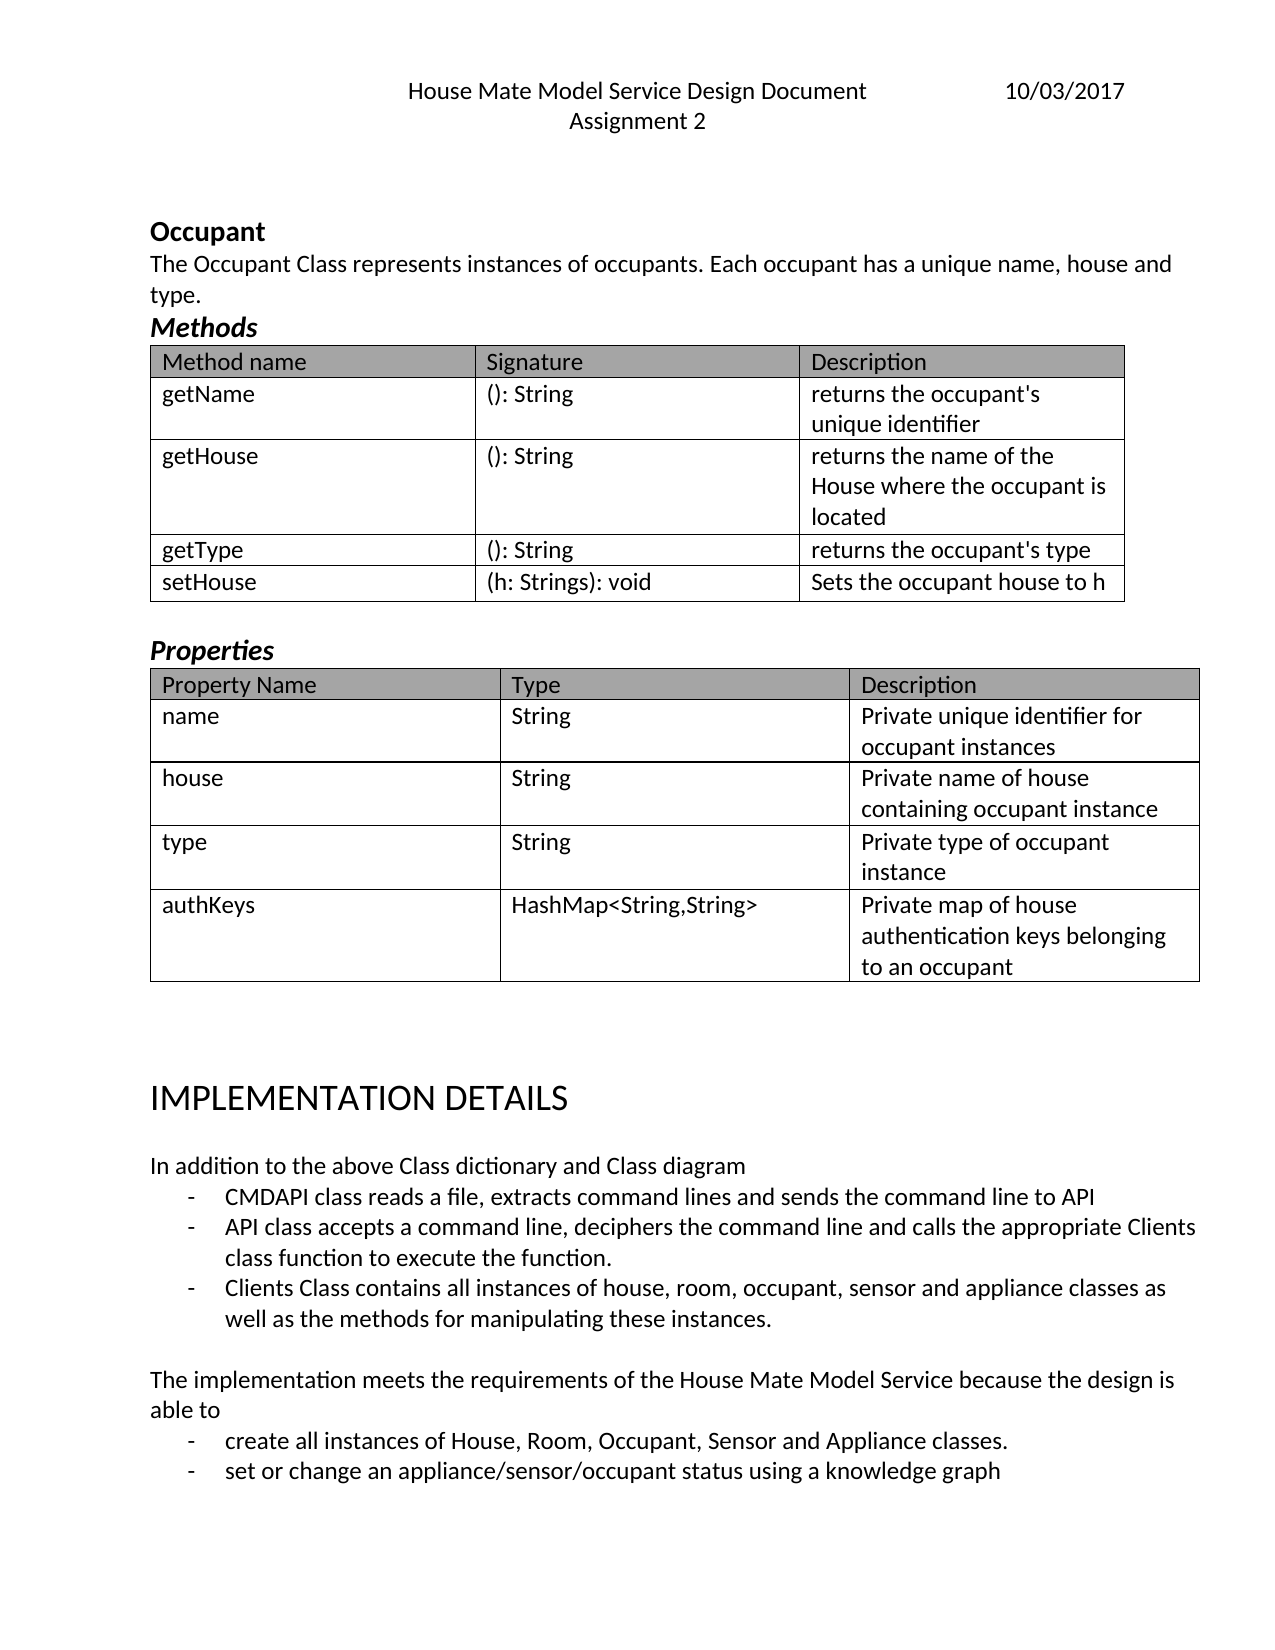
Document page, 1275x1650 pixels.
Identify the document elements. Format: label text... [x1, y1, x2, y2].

text Methods [150, 309, 1200, 345]
table_header Method name [151, 346, 475, 377]
list API class accepts a command line, deciphers the command line and calls the appropriate Clients class function to execute the function. [187, 1211, 1200, 1272]
list Clients Class contains all instances of house, room, occupant, sensor and appliance classes as well as the methods for manipulating these instances. [187, 1272, 1200, 1333]
table_cell Private type of occupant instance [850, 826, 1199, 889]
table_cell getHouse [151, 440, 475, 533]
table_cell Sets the occupant house to h [800, 566, 1124, 601]
table_cell returns the name of the House where the occupant is located [800, 440, 1124, 533]
table_cell (): String [476, 535, 799, 565]
table_header Description [850, 669, 1199, 699]
table_cell String [501, 700, 849, 761]
table_cell String [501, 826, 849, 889]
table_cell authKeys [151, 890, 500, 981]
text Properties [150, 632, 1200, 668]
table_header Description [800, 346, 1124, 377]
table_cell setHouse [151, 566, 475, 601]
list set or change an appliance/sensor/occupant status using a knowledge graph [187, 1455, 1200, 1486]
table_cell String [501, 763, 849, 825]
table_header Property Name [151, 669, 500, 699]
table_cell returns the occupant's unique identifier [800, 378, 1124, 439]
table_cell (): String [476, 378, 799, 439]
table_cell Private map of house authentication keys belonging to an occupant [850, 890, 1199, 981]
table_cell Private name of house containing occupant instance [850, 763, 1199, 825]
list create all instances of House, Room, Occupant, Sensor and Appliance classes. [187, 1425, 1200, 1455]
table_cell returns the occupant's type [800, 535, 1124, 565]
table_cell (h: Strings): void [476, 566, 799, 601]
table_cell name [151, 700, 500, 761]
table_cell (): String [476, 440, 799, 533]
text In addition to the above Class dictionary and Class diagram [150, 1150, 1200, 1181]
text Occupant [150, 213, 1200, 248]
table_cell Private unique identifier for occupant instances [850, 700, 1199, 761]
table_header Type [501, 669, 849, 699]
table_cell HashMap<String,String> [501, 890, 849, 981]
table_cell getType [151, 535, 475, 565]
table_cell type [151, 826, 500, 889]
text The Occupant Class represents instances of occupants. Each occupant has a unique name, house and type. [150, 248, 1200, 309]
list CMDAPI class reads a file, extracts command lines and sends the command line to API [187, 1181, 1200, 1211]
table_header Signature [476, 346, 799, 377]
text The implementation meets the requirements of the House Mate Model Service because the design is able to [150, 1364, 1200, 1425]
table_cell getName [151, 378, 475, 439]
table_cell house [151, 763, 500, 825]
text IMPLEMENTATION DETAILS [150, 1074, 1200, 1120]
